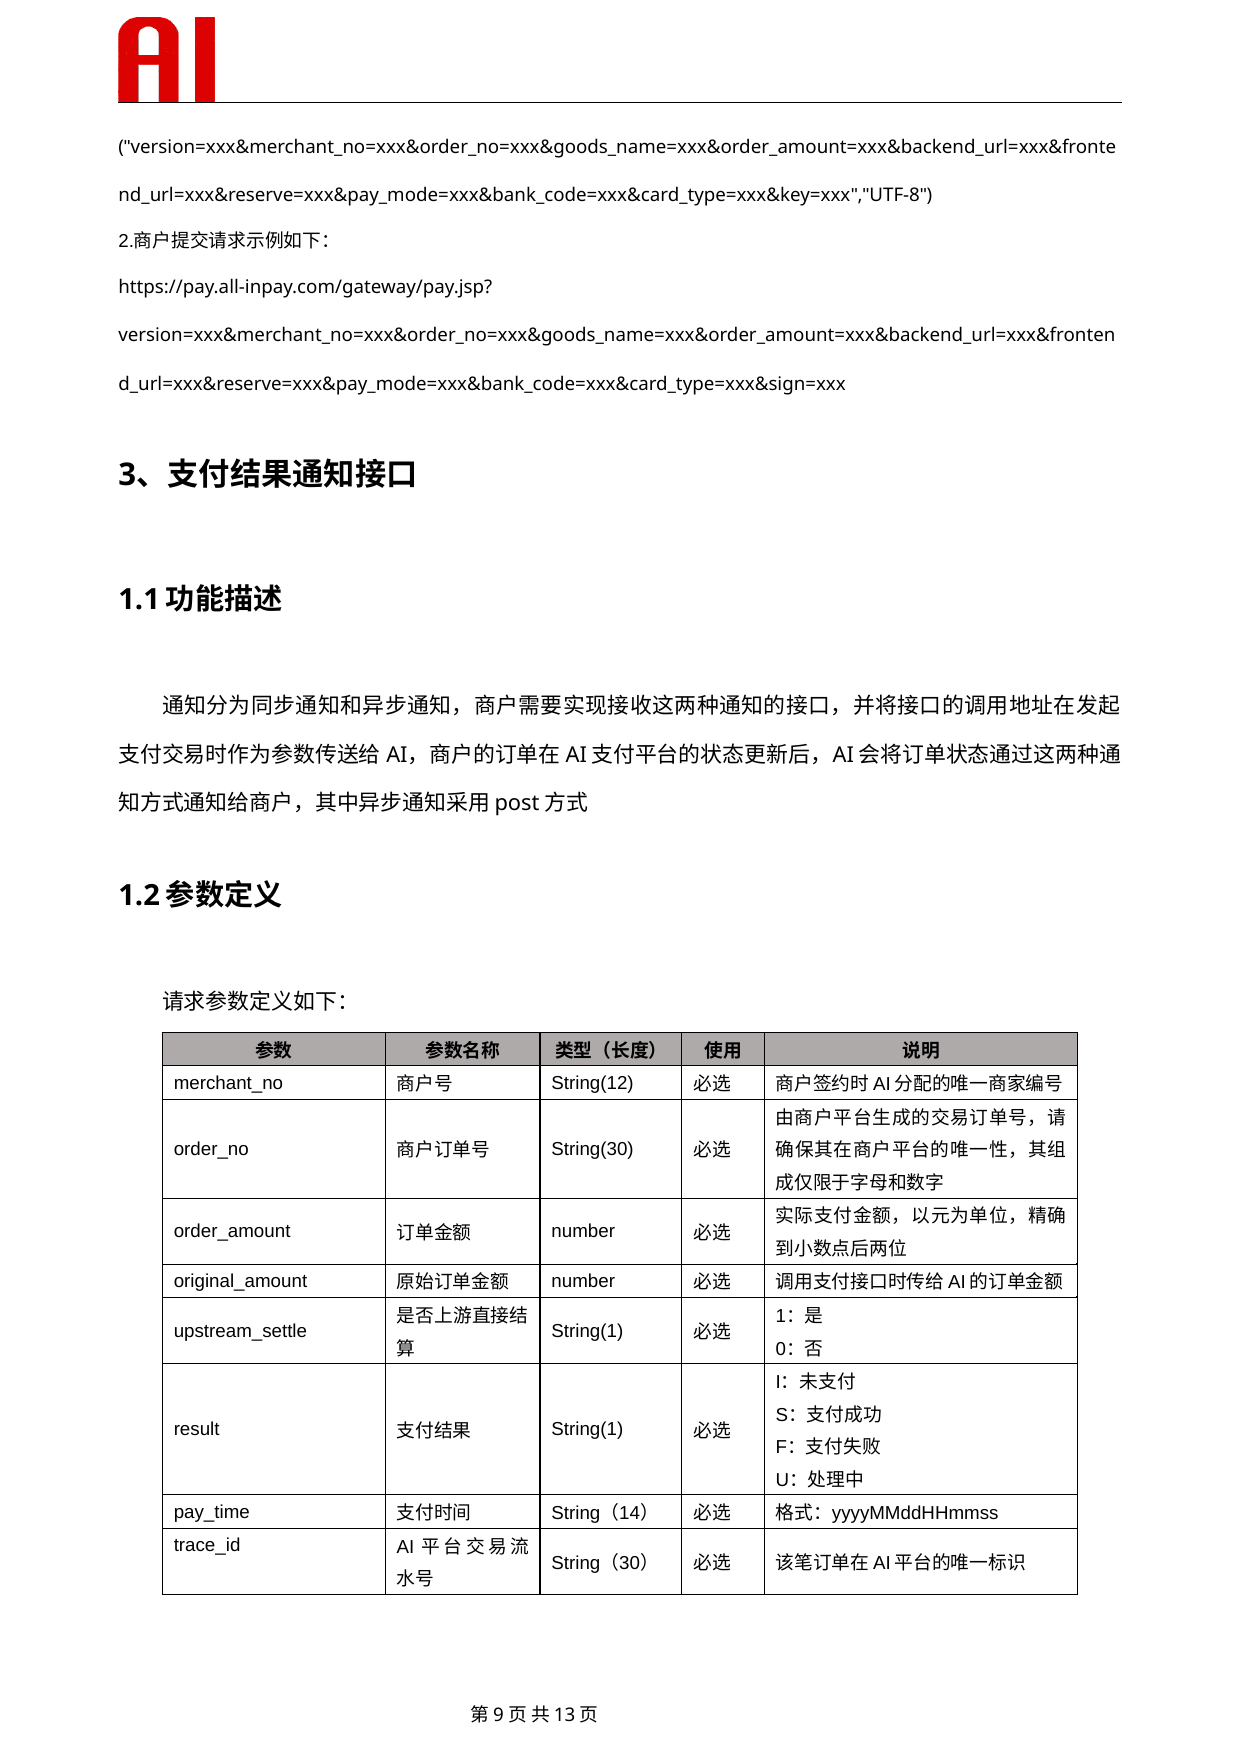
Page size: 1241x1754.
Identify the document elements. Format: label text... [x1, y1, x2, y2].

table_cell 调用支付接口时传给AI的订单金额 [765, 1265, 1077, 1297]
table_cell 格式：yyyyMMddHHmmss [765, 1495, 1077, 1528]
table_cell 必选 [682, 1495, 764, 1528]
subtitle 1.1功能描述 [118, 564, 1122, 629]
table_cell 必选 [682, 1199, 764, 1263]
table_header 参数名称 [386, 1033, 539, 1065]
table_header 类型（长度） [541, 1033, 681, 1065]
table_cell AI平台交易流水号 [386, 1529, 539, 1594]
subtitle 3、支付结果通知接口 [118, 439, 1122, 504]
table_header 说明 [765, 1033, 1077, 1065]
text 2.商户提交请求示例如下： [118, 223, 1122, 256]
table_cell I：未支付 S：支付成功 F：支付失败 U：处理中 [765, 1364, 1077, 1494]
table_cell String(1) [541, 1298, 681, 1363]
table_cell 商户订单号 [386, 1100, 539, 1197]
table_cell 必选 [682, 1364, 764, 1494]
table_cell number [541, 1199, 681, 1263]
table_cell 支付结果 [386, 1364, 539, 1494]
table_cell String(30) [541, 1100, 681, 1197]
text 请求参数定义如下： [118, 983, 1122, 1016]
table_cell 商户号 [386, 1066, 539, 1099]
table_cell 必选 [682, 1298, 764, 1363]
table_cell 由商户平台生成的交易订单号，请确保其在商户平台的唯一性，其组成仅限于字母和数字 [765, 1100, 1077, 1197]
table_cell String（30） [541, 1529, 681, 1594]
table_cell 必选 [682, 1529, 764, 1594]
table_cell merchant_no [163, 1066, 385, 1099]
table_cell order_amount [163, 1199, 385, 1263]
table_cell String(1) [541, 1364, 681, 1494]
table_cell String(12) [541, 1066, 681, 1099]
table_header 参数 [163, 1033, 385, 1065]
subtitle 1.2参数定义 [118, 860, 1122, 925]
table_cell upstream_settle [163, 1298, 385, 1363]
table_cell 订单金额 [386, 1199, 539, 1263]
table_header 使用 [682, 1033, 764, 1065]
table_cell 支付时间 [386, 1495, 539, 1528]
table_cell 必选 [682, 1265, 764, 1297]
table_cell 实际支付金额，以元为单位，精确到小数点后两位 [765, 1199, 1077, 1263]
table_cell order_no [163, 1100, 385, 1197]
table_cell trace_id [163, 1529, 385, 1594]
table_cell 是否上游直接结算 [386, 1298, 539, 1363]
table_cell 该笔订单在AI平台的唯一标识 [765, 1529, 1077, 1594]
table_cell 原始订单金额 [386, 1265, 539, 1297]
table_cell 必选 [682, 1066, 764, 1099]
table_cell original_amount [163, 1265, 385, 1297]
picture [118, 17, 215, 102]
table_cell number [541, 1265, 681, 1297]
table_cell 商户签约时AI分配的唯一商家编号 [765, 1066, 1077, 1099]
text https://pay.all-inpay.com/gateway/pay.jsp?version=xxx&merchant_no=xxx&order_no=xxx&goods_name=xxx&order_amount=xxx&backend_url=xxx&frontend_url=xxx&reserve=xxx&pay_mode=xxx&bank_code=xxx&card_type=xxx&sign=xxx [118, 269, 1122, 399]
table_cell pay_time [163, 1495, 385, 1528]
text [118, 129, 1122, 211]
table_cell String（14） [541, 1495, 681, 1528]
table_cell result [163, 1364, 385, 1494]
table_cell 1：是 0：否 [765, 1298, 1077, 1363]
table_cell 必选 [682, 1100, 764, 1197]
text 通知分为同步通知和异步通知，商户需要实现接收这两种通知的接口，并将接口的调用地址在发起支付交易时作为参数传送给AI，商户的订单在AI支付平台的状态更新后，AI会将订单状态通过这两种通知方式通知给商户，其中异步通知采用post方式 [118, 687, 1122, 817]
